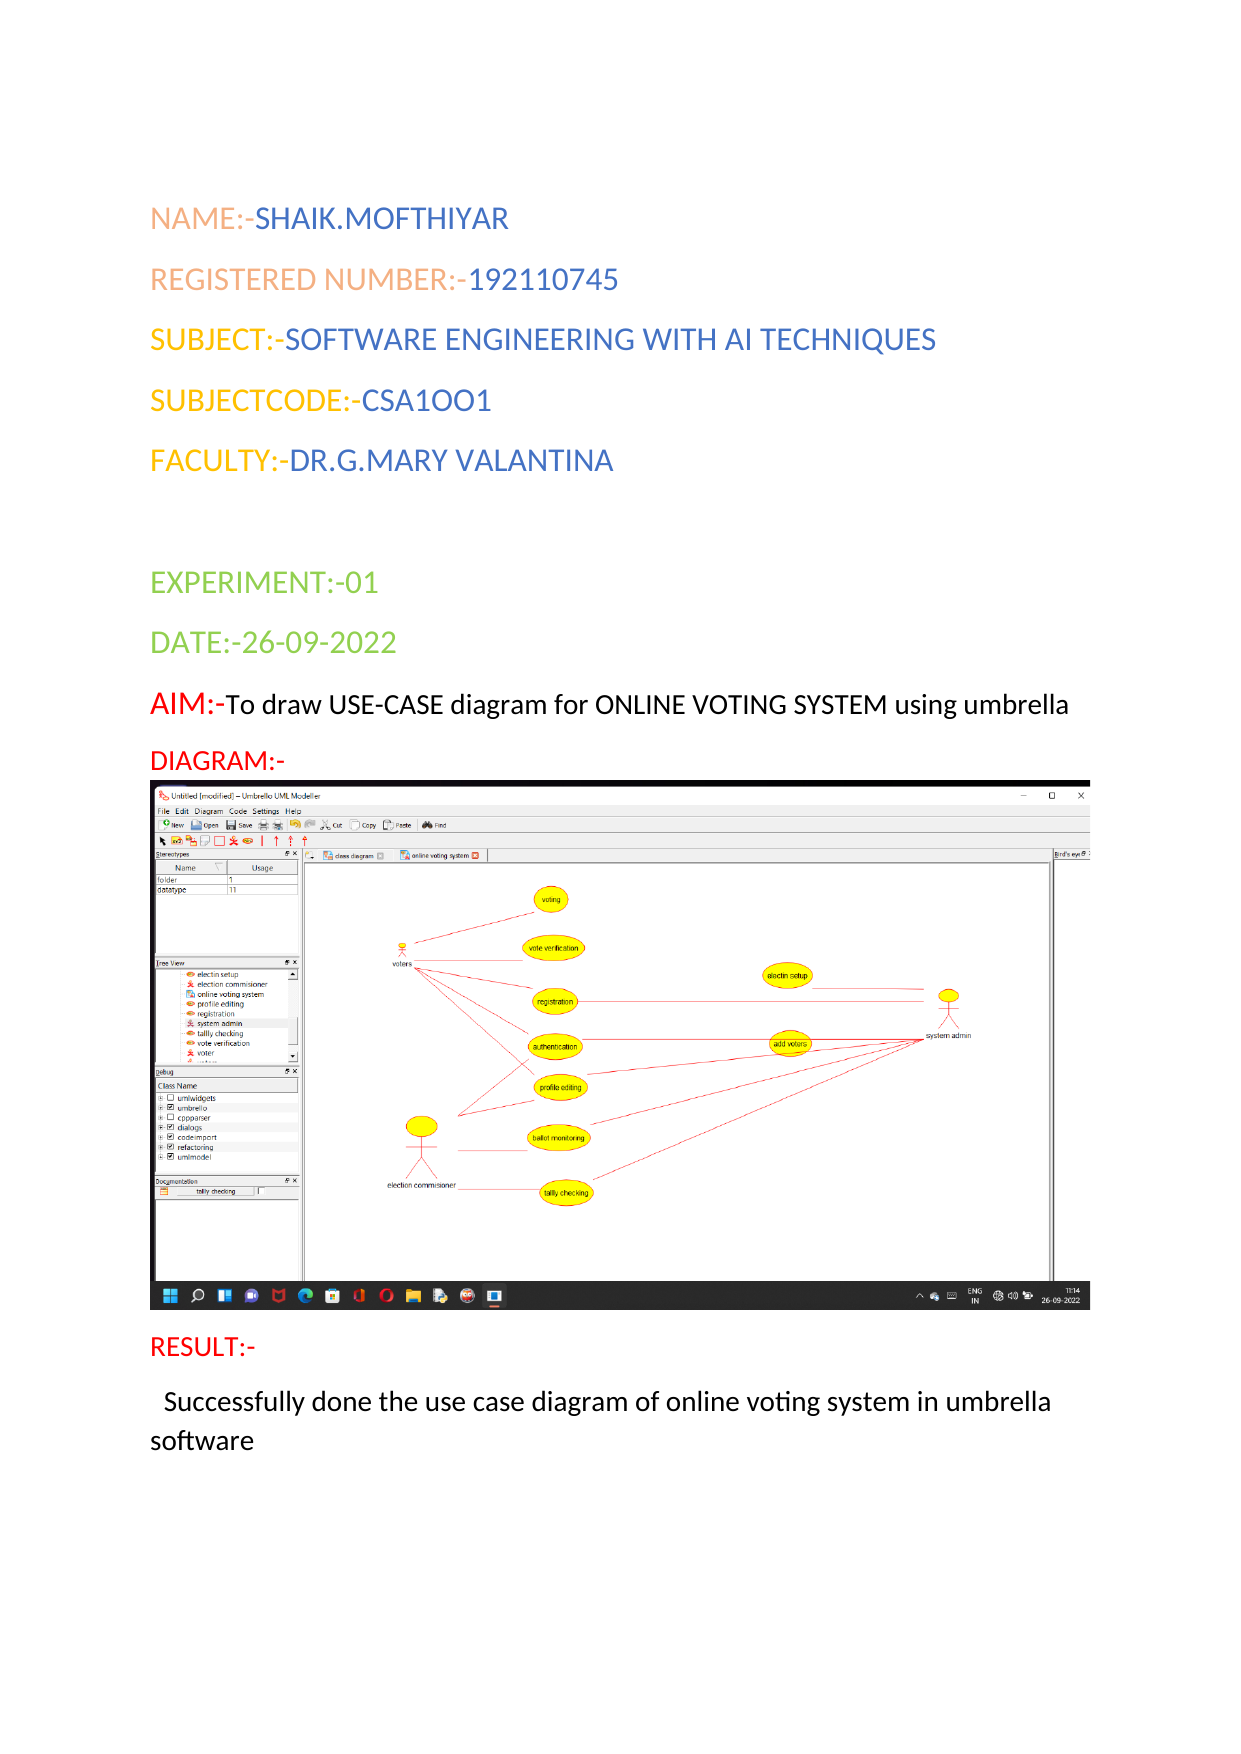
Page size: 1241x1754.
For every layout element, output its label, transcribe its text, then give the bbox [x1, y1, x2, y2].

text NAME:-SHAIK.MOFTHIYAR [150, 197, 1090, 238]
text DATE:-26-09-2022 [150, 621, 1090, 662]
text EXPERIMENT:-01 [150, 561, 1090, 601]
text DIAGRAM:- [150, 742, 1090, 780]
text SUBJECT:-SOFTWARE ENGINEERING WITH AI TECHNIQUES [150, 318, 1090, 359]
text REGISTERED NUMBER:-192110745 [150, 257, 1090, 298]
text RESULT:- [150, 1328, 1090, 1364]
text FACULTY:-DR.G.MARY VALANTINA [150, 439, 1090, 480]
text SUBJECTCODE:-CSA1OO1 [150, 379, 1090, 419]
text AIM:-To draw USE-CASE diagram for ONLINE VOTING SYSTEM using umbrella [150, 682, 1090, 723]
picture [150, 780, 1091, 1310]
text SSuccessfully done the use case diagram of online voting system in umbrella software [150, 1383, 1090, 1457]
